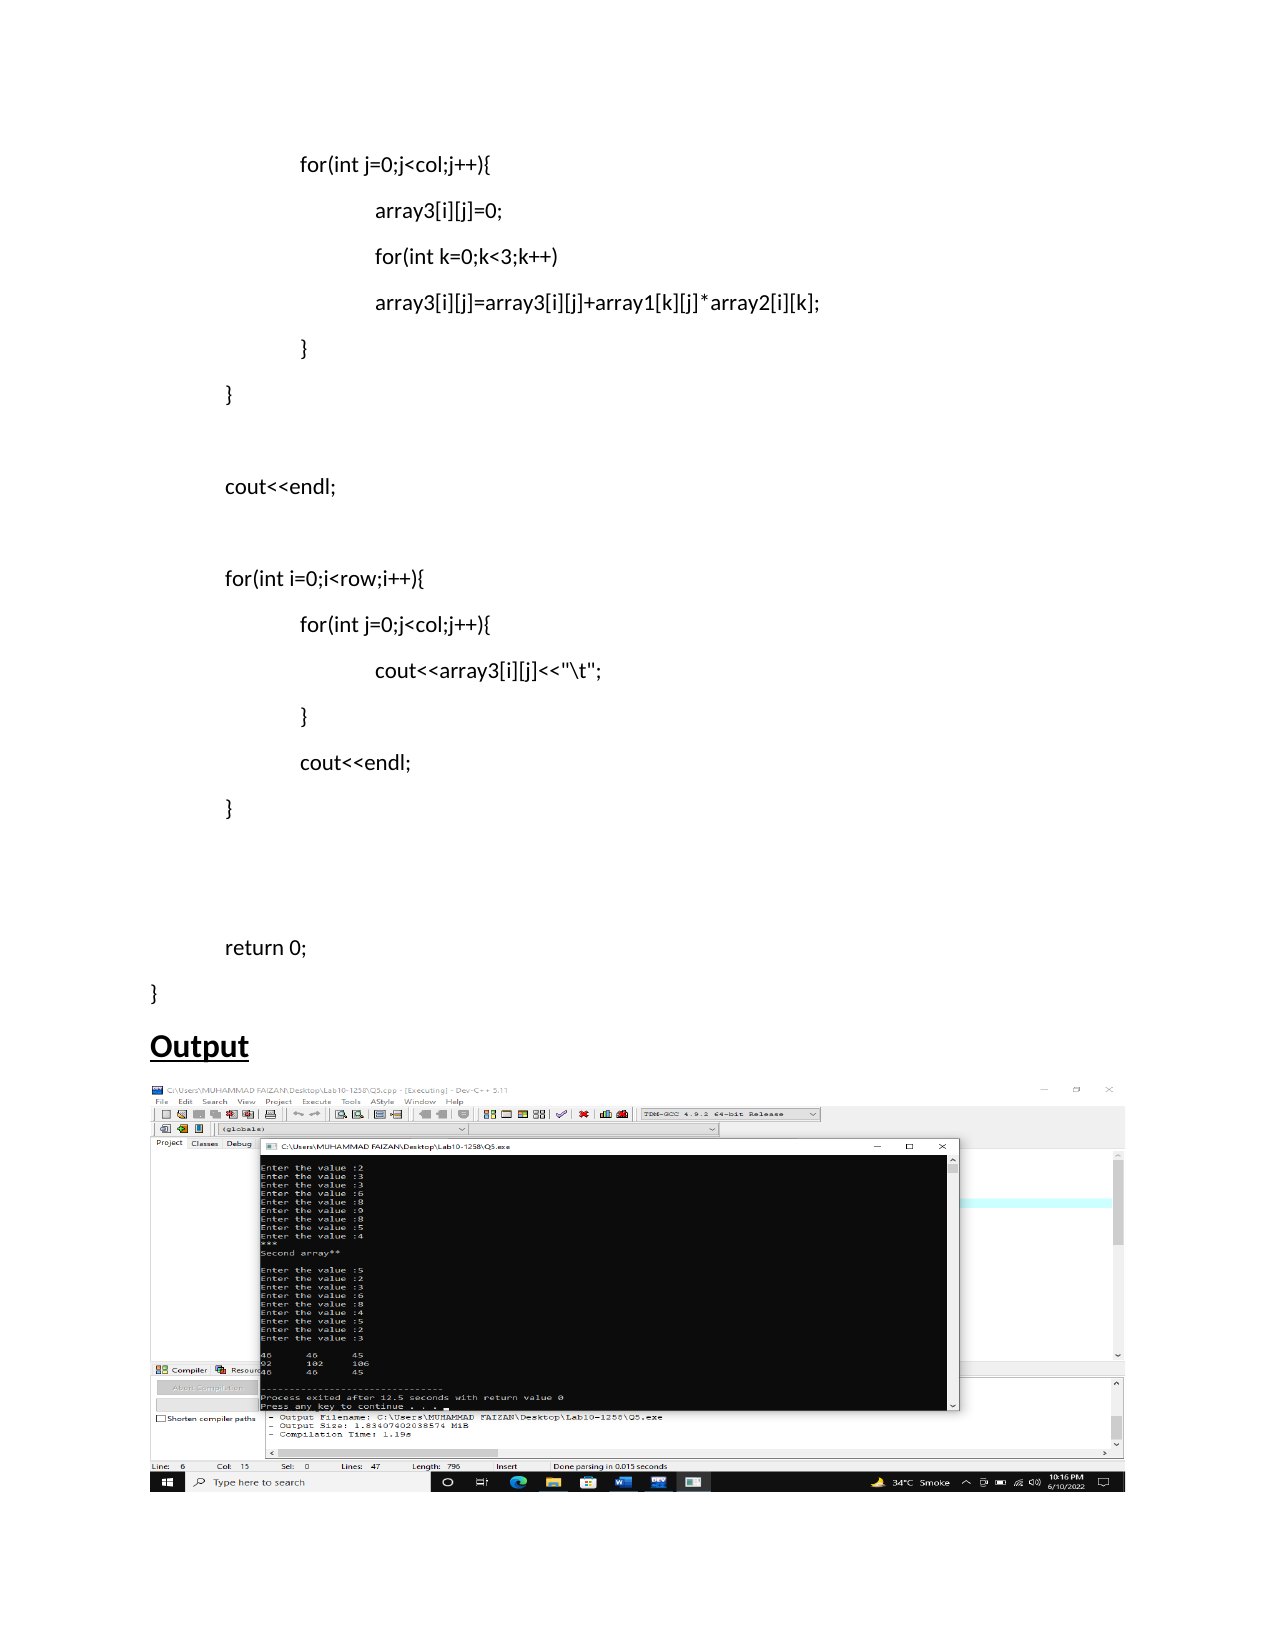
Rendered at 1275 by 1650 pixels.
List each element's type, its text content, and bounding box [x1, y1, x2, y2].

text } [150, 794, 1125, 823]
text array3[i][j]=array3[i][j]+array1[k][j]*array2[i][k]; [150, 288, 1125, 316]
text } [150, 979, 1125, 1007]
text cout<<endl; [150, 748, 1125, 777]
text cout<<array3[i][j]<<"\t"; [150, 656, 1125, 684]
text array3[i][j]=0; [150, 196, 1125, 224]
text } [150, 702, 1125, 731]
text for(int i=0;i<row;i++){ [150, 564, 1125, 592]
text for(int k=0;k<3;k++) [150, 242, 1125, 270]
text } [150, 380, 1125, 408]
text return 0; [150, 933, 1125, 961]
text for(int j=0;j<col;j++){ [150, 150, 1125, 178]
text } [150, 334, 1125, 362]
text cout<<endl; [150, 472, 1125, 500]
text Output [150, 1025, 1125, 1066]
text for(int j=0;j<col;j++){ [150, 610, 1125, 638]
